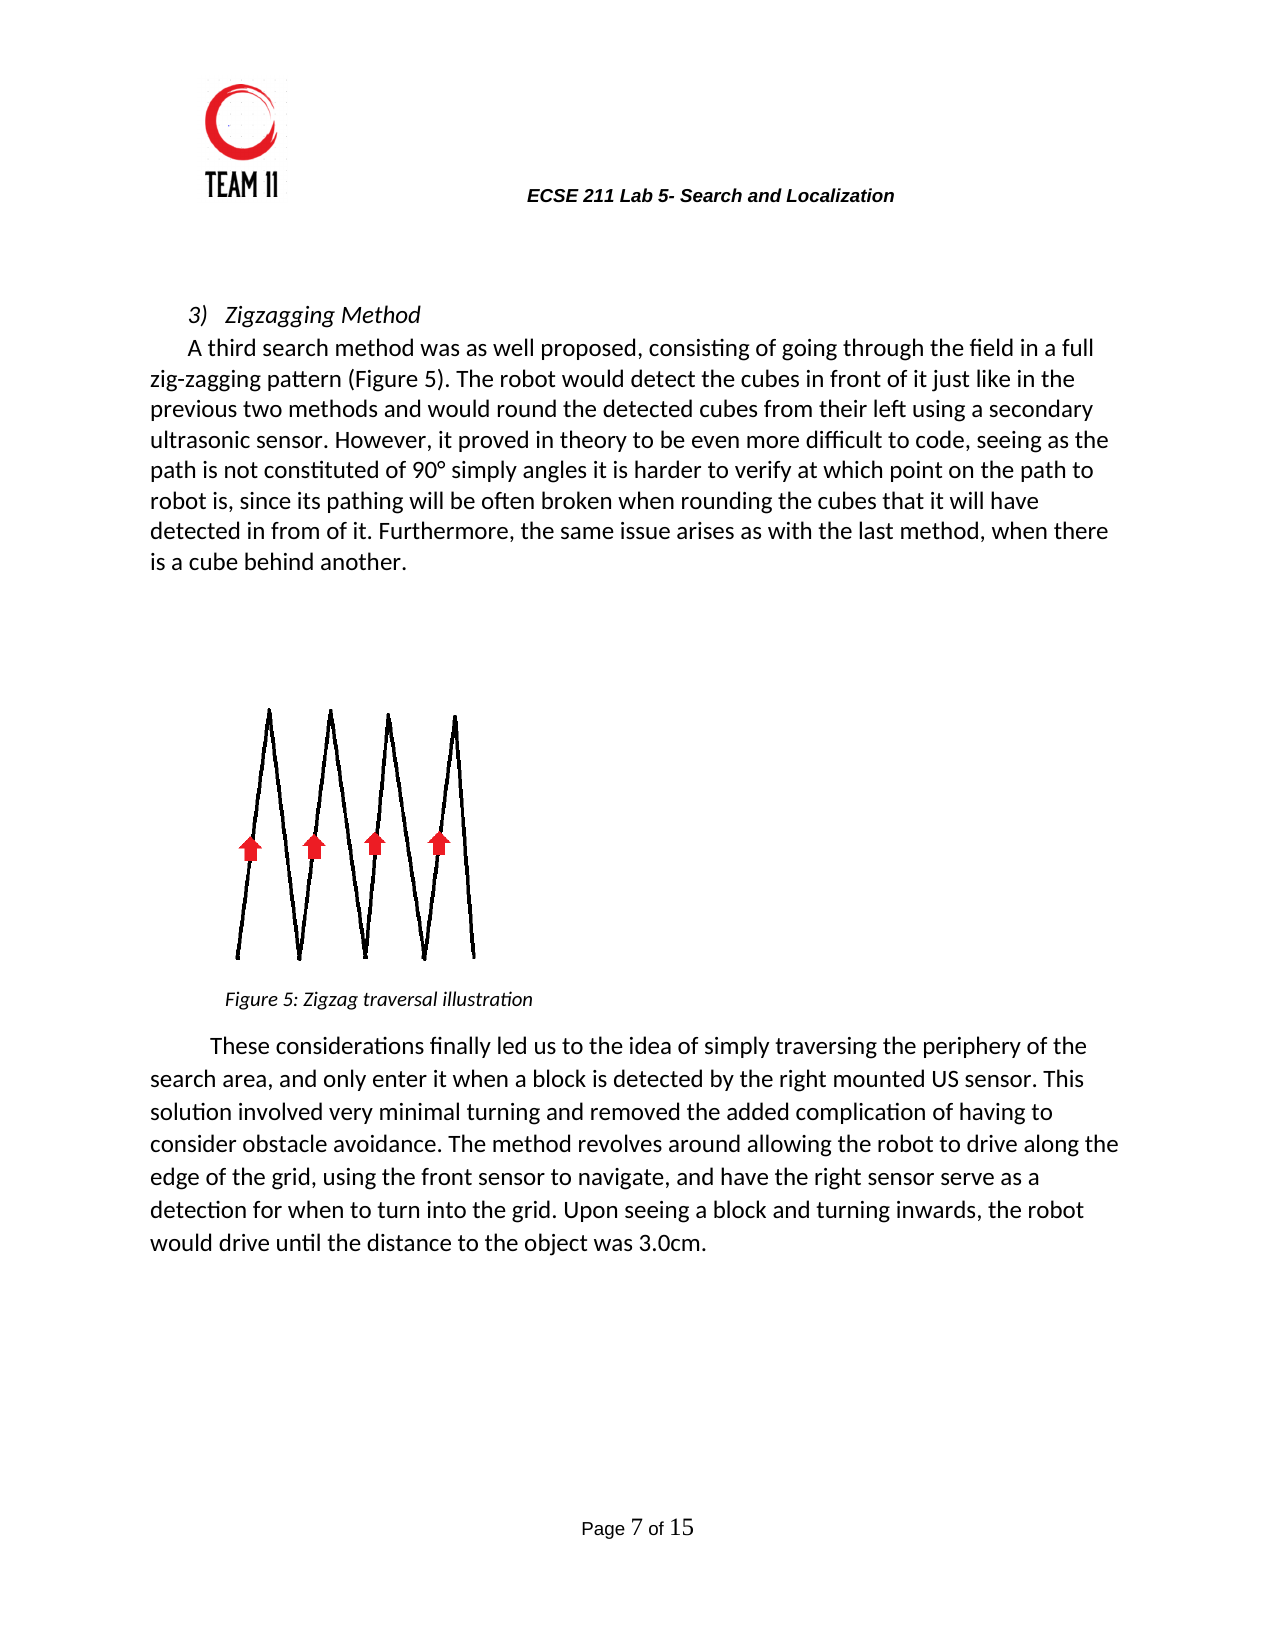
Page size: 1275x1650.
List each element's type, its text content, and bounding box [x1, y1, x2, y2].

text A third search method was as well proposed, consisting of going through the field in a full zig-zagging pattern (Figure 5). The robot would detect the cubes in front of it just like in the previous two methods and would round the detected cubes from their left using a secondary ultrasonic sensor. However, it proved in theory to be even more difficult to code, seeing as the path is not constituted of 90° simply angles it is harder to verify at which point on the path to robot is, since its pathing will be often broken when rounding the cubes that it will have detected in from of it. Furthermore, the same issue arises as with the last method, when there is a cube behind another. [150, 332, 1125, 577]
list Zigzagging Method [187, 299, 1125, 330]
picture [197, 75, 288, 203]
picture [210, 692, 500, 967]
text These considerations finally led us to the idea of simply traversing the periphery of the search area, and only enter it when a block is detected by the right mounted US sensor. This solution involved very minimal turning and removed the added complication of having to consider obstacle avoidance. The method revolves around allowing the robot to drive along the edge of the grid, using the front sensor to navigate, and have the right sensor serve as a detection for when to turn into the grid. Upon seeing a block and turning inwards, the robot would drive until the distance to the object was 3.0cm. [150, 1030, 1125, 1258]
text Figure 5: Zigzag traversal illustration [210, 986, 1125, 1011]
